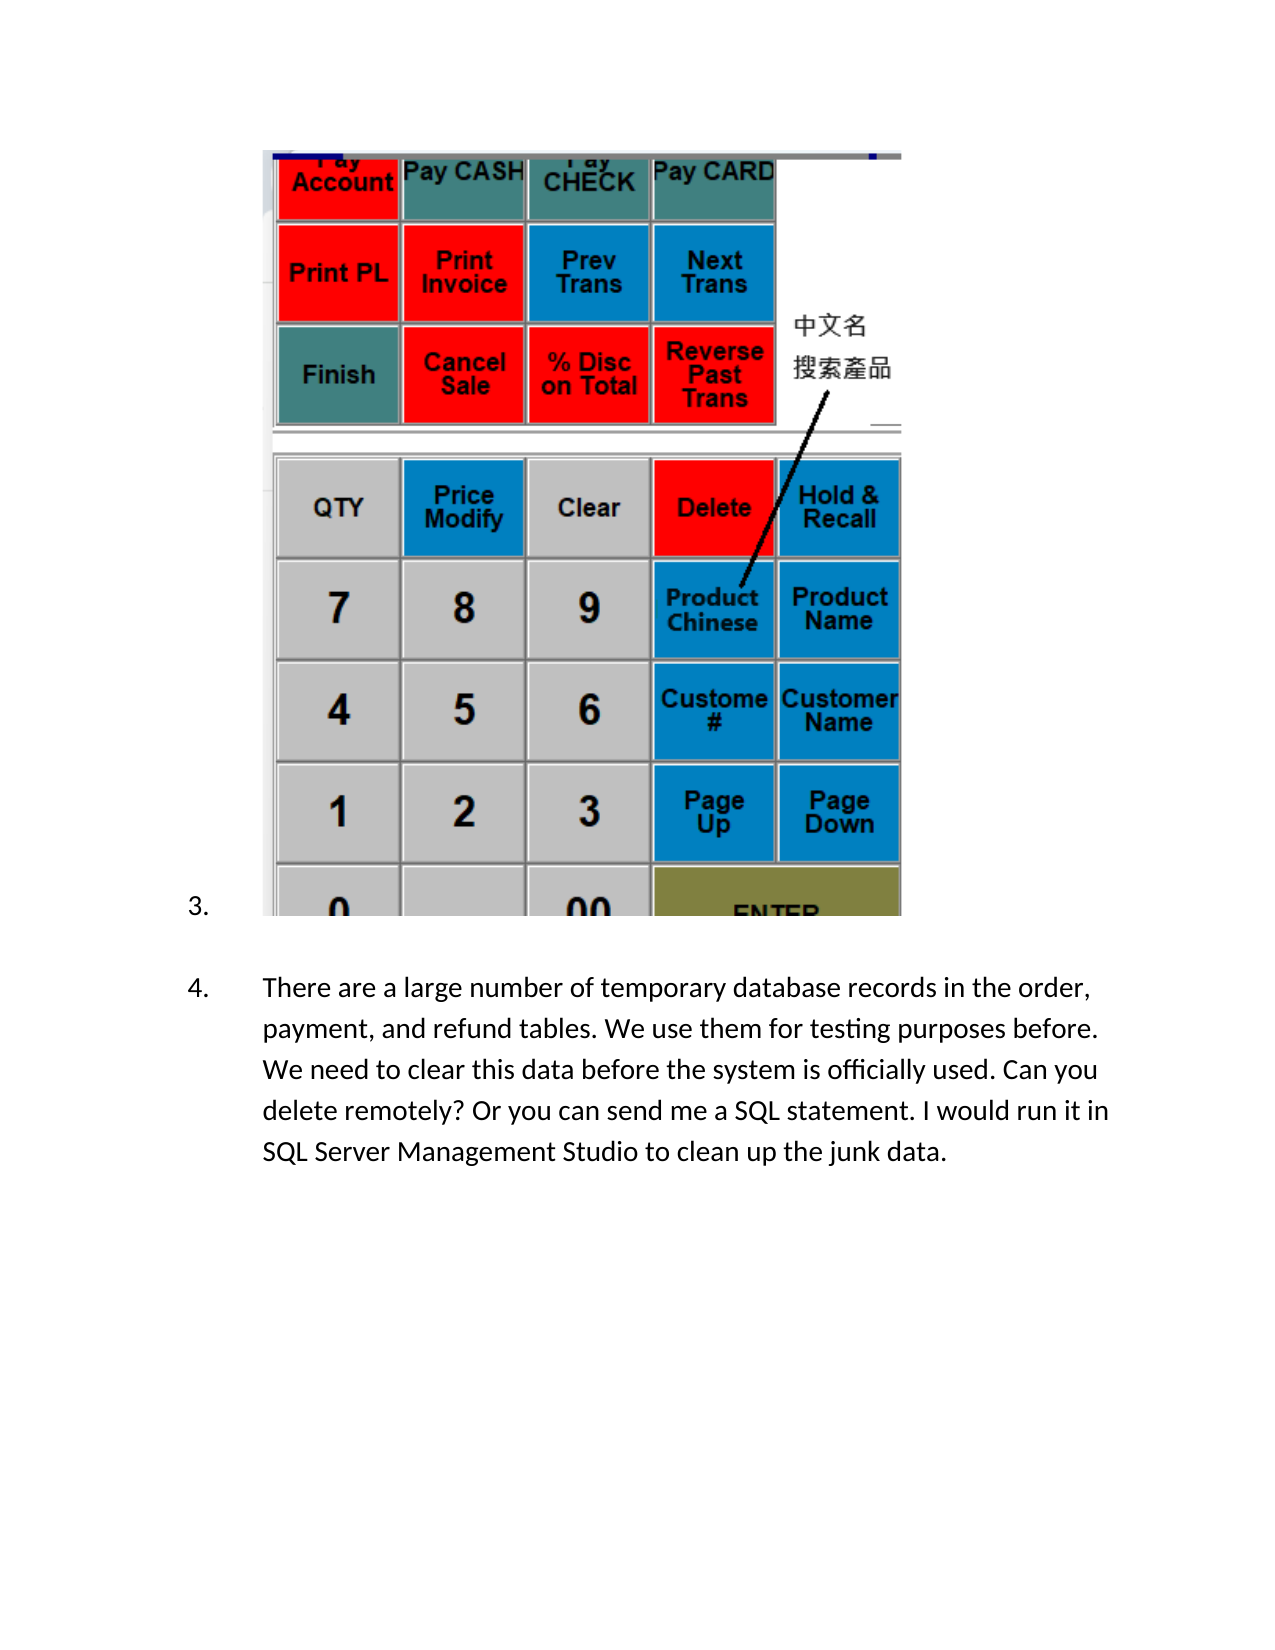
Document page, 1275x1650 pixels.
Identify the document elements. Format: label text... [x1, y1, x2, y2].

list There are a large number of temporary database records in the order, payment, and refund tables. We use them for testing purposes before. We need to clear this data before the system is officially used. Can you delete remotely? Or you can send me a SQL statement. I would run it in SQL Server Management Studio to clean up the junk data. [187, 969, 1125, 1168]
picture [262, 150, 902, 916]
